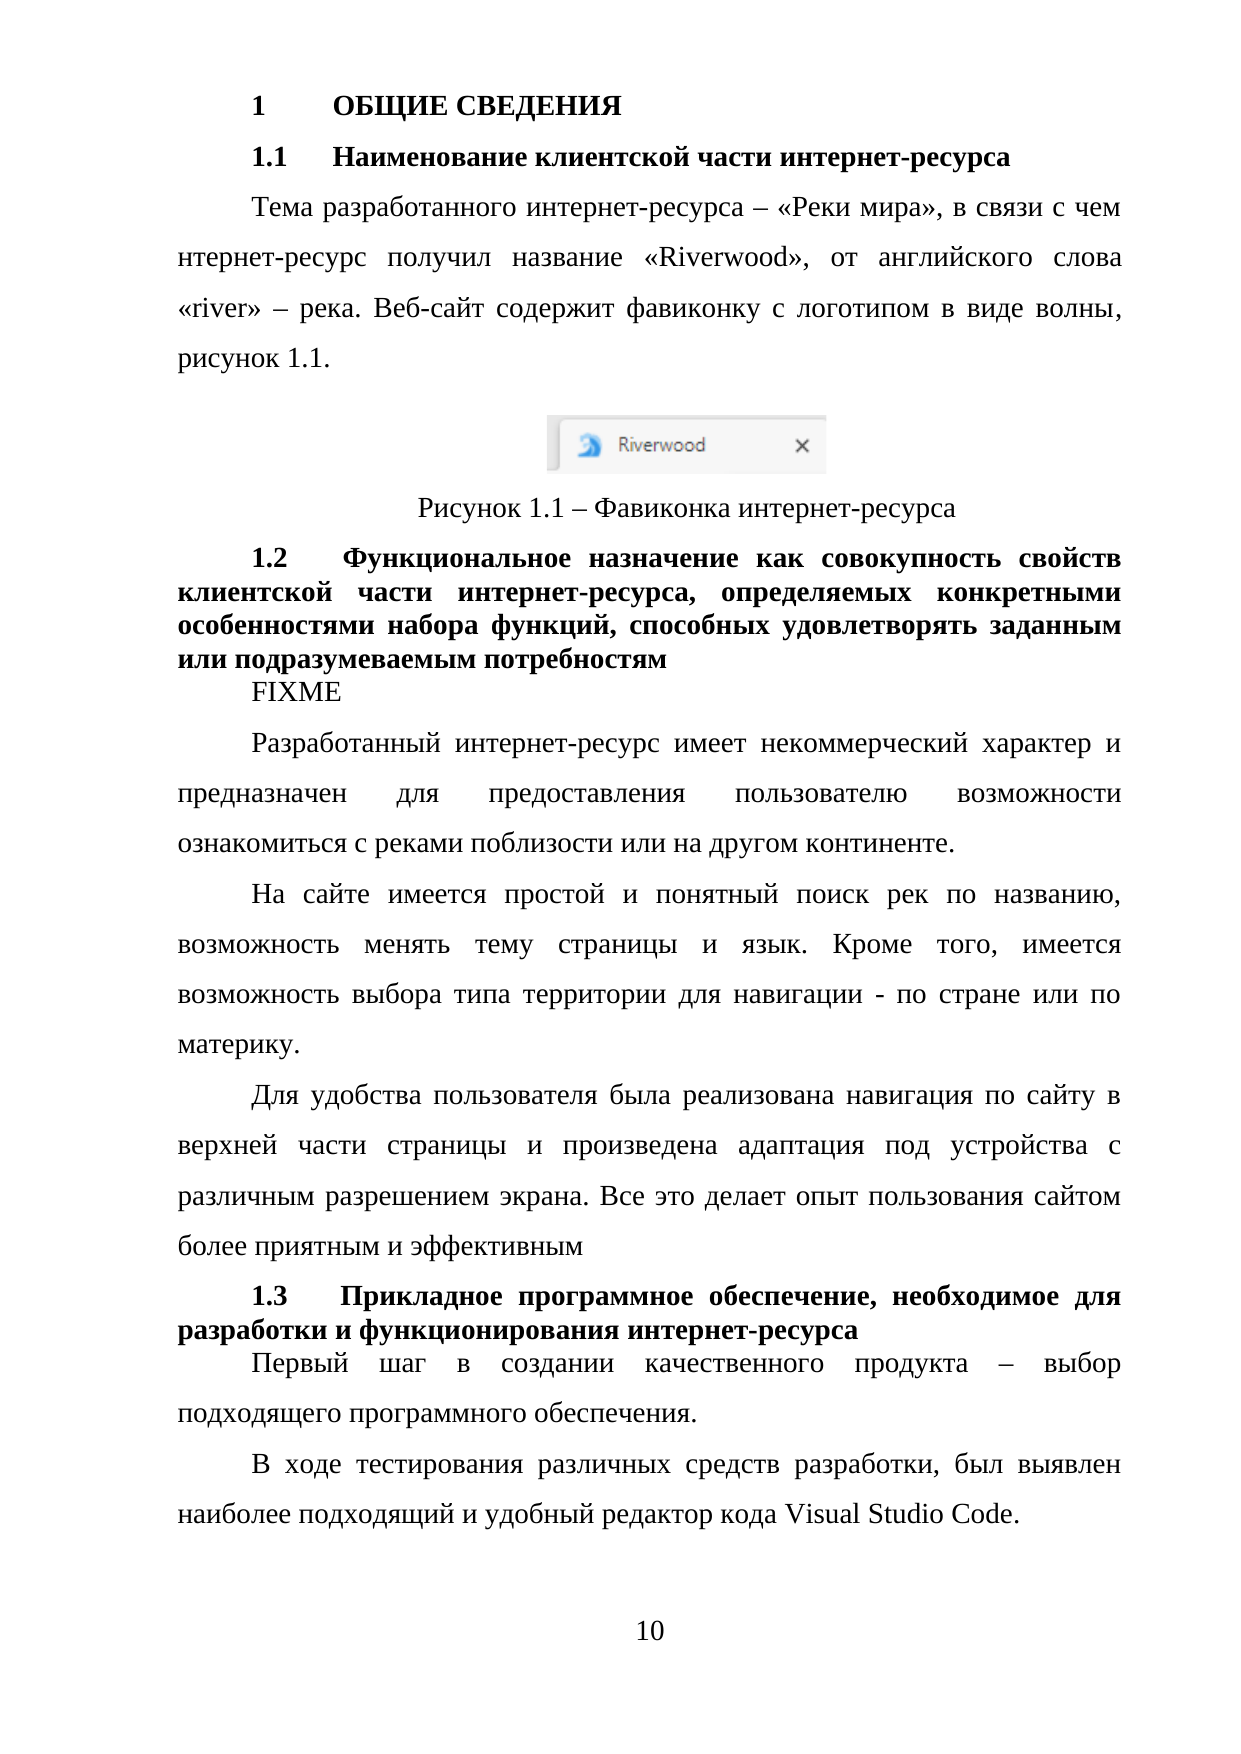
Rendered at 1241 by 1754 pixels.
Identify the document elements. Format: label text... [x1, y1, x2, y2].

text Разработанный интернет-ресурс имеет некоммерческий характер и предназначен для предоставления пользователю возможности ознакомиться с реками поблизости или на другом континенте. [177, 725, 1122, 859]
subtitle Функциональное назначение как совокупность свойств клиентской части интернет-ресурса, определяемых конкретными особенностями набора функций, способных удовлетворять заданным или подразумеваемым потребностям [177, 540, 1122, 674]
text Тема разработанного интернет-ресурса – «Реки мира», в связи с чем нтернет-ресурс получил название «Riverwood», от английского слова «river» – река. Веб-сайт содержит фавиконку с логотипом в виде волны, рисунок 1.1. [177, 189, 1122, 374]
text FIXME [177, 674, 1122, 708]
text Первый шаг в создании качественного продукта – выбор подходящего программного обеспечения. [177, 1345, 1122, 1429]
text На сайте имеется простой и понятный поиск рек по названию, возможность менять тему страницы и язык. Кроме того, имеется возможность выбора типа территории для навигации - по стране или по материку. [177, 876, 1122, 1060]
text Рисунок 1.1 – Фавиконка интернет-ресурса [177, 490, 1122, 523]
text В ходе тестирования различных средств разработки, был выявлен наиболее подходящий и удобный редактор кода Visual Studio Code. [177, 1446, 1122, 1530]
subtitle Прикладное программное обеспечение, необходимое для разработки и функционирования интернет-ресурса [177, 1278, 1122, 1345]
subtitle Наименование клиентской части интернет-ресурса [177, 139, 1122, 172]
subtitle ОБЩИЕ СВЕДЕНИЯ [177, 88, 1122, 122]
picture [546, 415, 827, 474]
text Для удобства пользователя была реализована навигация по сайту в верхней части страницы и произведена адаптация под устройства с различным разрешением экрана. Все это делает опыт пользования сайтом более приятным и эффективным [177, 1077, 1122, 1261]
